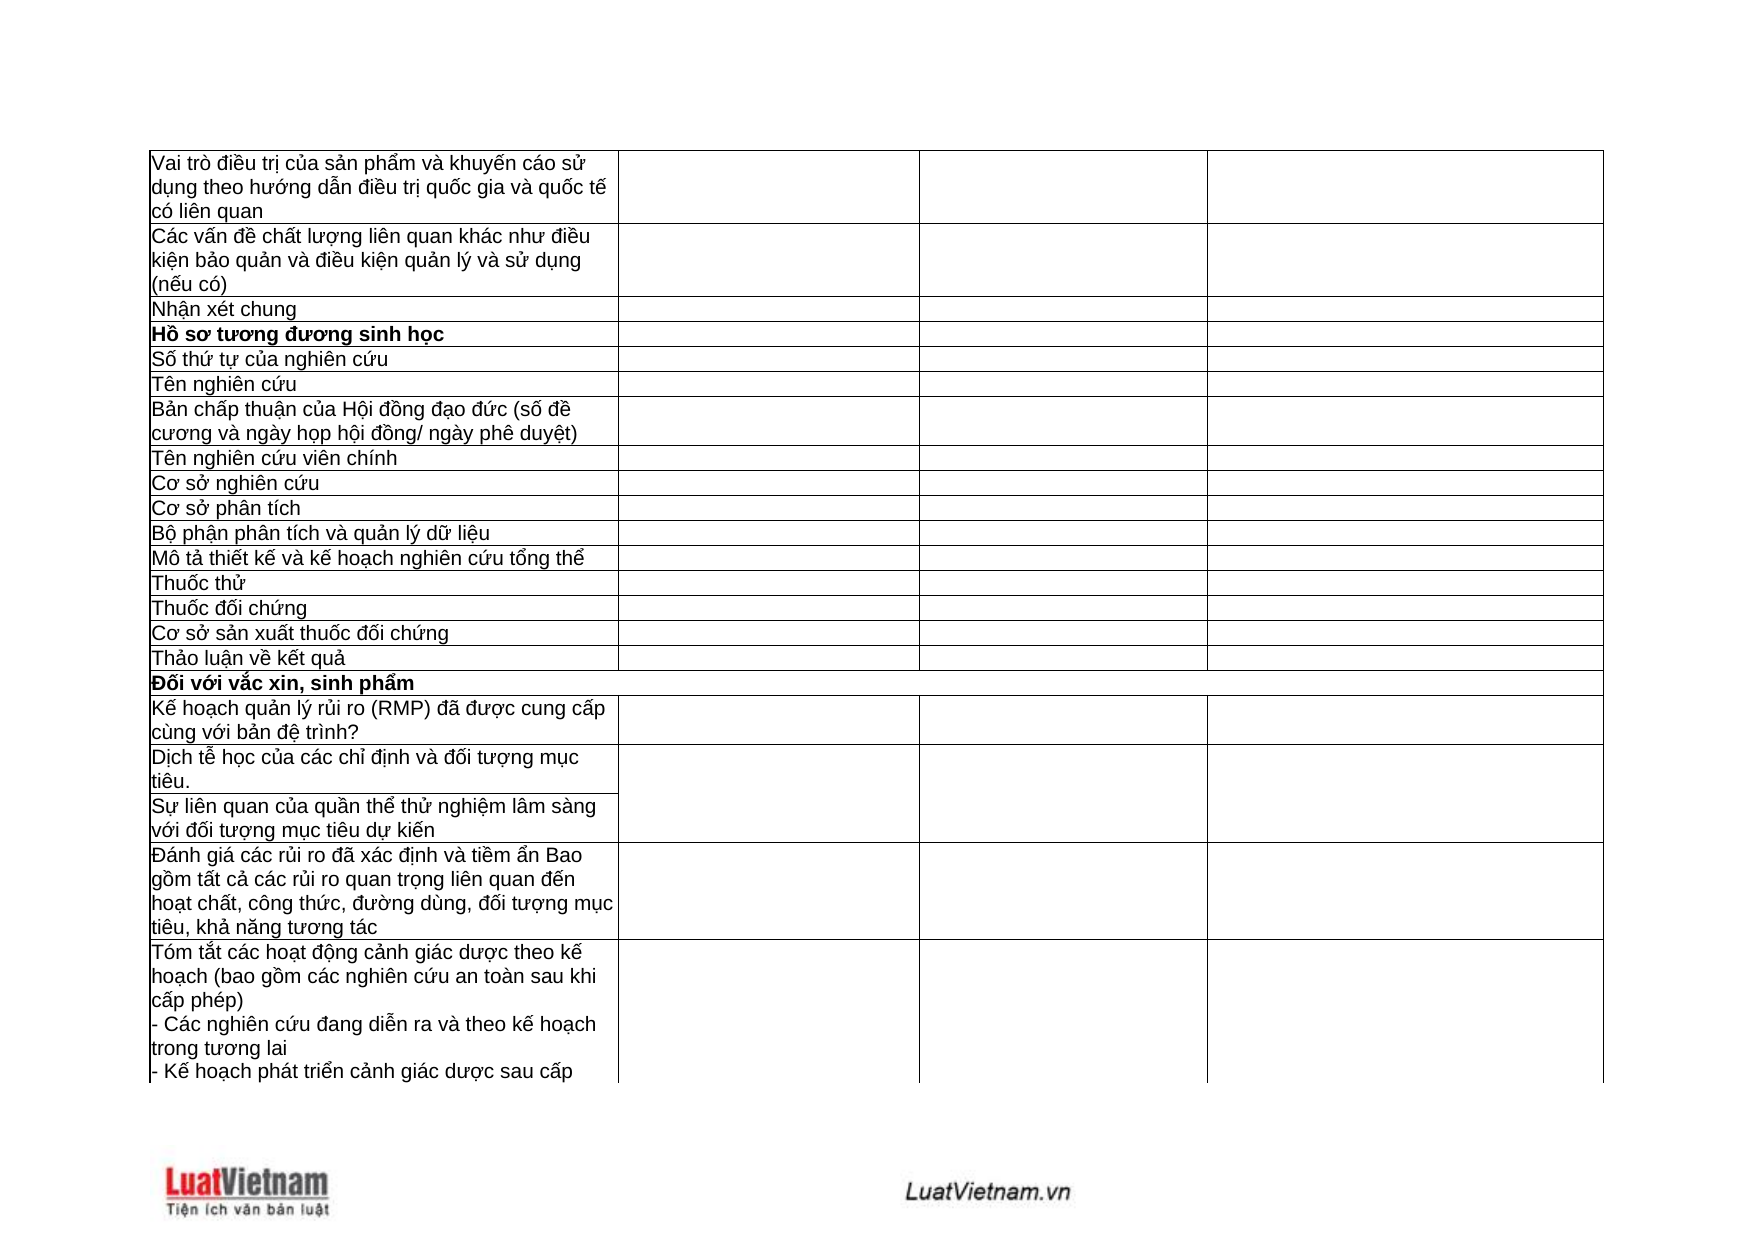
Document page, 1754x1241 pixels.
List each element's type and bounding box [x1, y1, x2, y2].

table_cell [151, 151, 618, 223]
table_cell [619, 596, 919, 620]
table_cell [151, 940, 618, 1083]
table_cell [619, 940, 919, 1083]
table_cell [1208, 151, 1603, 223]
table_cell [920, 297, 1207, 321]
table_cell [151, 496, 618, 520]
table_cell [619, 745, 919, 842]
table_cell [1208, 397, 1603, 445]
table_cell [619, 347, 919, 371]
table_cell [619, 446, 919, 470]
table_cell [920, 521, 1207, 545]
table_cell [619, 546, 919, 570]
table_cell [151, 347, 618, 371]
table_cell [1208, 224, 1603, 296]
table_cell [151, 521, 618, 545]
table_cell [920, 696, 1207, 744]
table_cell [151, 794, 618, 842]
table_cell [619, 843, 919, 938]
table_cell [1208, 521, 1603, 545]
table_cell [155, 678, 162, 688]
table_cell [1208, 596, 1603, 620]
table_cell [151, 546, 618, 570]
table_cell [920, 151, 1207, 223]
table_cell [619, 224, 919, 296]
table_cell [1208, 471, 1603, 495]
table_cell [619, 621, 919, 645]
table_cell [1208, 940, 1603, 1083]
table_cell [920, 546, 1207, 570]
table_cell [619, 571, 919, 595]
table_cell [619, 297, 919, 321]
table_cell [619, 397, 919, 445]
picture [150, 1145, 1090, 1240]
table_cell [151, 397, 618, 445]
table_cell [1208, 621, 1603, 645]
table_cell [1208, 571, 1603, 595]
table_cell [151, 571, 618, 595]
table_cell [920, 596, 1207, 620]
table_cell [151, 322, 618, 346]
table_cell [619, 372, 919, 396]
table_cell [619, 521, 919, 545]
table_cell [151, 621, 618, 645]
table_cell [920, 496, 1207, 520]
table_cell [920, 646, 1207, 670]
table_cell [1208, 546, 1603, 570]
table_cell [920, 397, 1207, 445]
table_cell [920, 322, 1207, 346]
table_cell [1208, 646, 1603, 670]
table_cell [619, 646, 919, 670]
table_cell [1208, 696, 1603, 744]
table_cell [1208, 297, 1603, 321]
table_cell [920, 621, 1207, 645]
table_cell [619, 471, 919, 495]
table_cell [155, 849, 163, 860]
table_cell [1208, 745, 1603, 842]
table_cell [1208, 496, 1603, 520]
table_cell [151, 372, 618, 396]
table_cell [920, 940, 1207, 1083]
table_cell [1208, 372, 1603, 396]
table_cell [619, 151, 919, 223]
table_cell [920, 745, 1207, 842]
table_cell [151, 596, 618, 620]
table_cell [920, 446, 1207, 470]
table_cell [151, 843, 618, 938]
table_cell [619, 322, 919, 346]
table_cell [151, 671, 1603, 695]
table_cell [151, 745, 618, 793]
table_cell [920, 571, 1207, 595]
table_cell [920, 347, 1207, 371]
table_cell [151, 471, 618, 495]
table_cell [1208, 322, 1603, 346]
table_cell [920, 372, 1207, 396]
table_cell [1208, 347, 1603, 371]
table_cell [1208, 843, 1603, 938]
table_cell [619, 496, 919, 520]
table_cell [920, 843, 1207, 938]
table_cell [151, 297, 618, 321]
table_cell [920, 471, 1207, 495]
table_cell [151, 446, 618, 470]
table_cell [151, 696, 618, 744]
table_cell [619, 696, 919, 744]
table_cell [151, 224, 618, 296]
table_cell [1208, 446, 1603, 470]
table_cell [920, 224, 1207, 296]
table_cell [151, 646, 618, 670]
